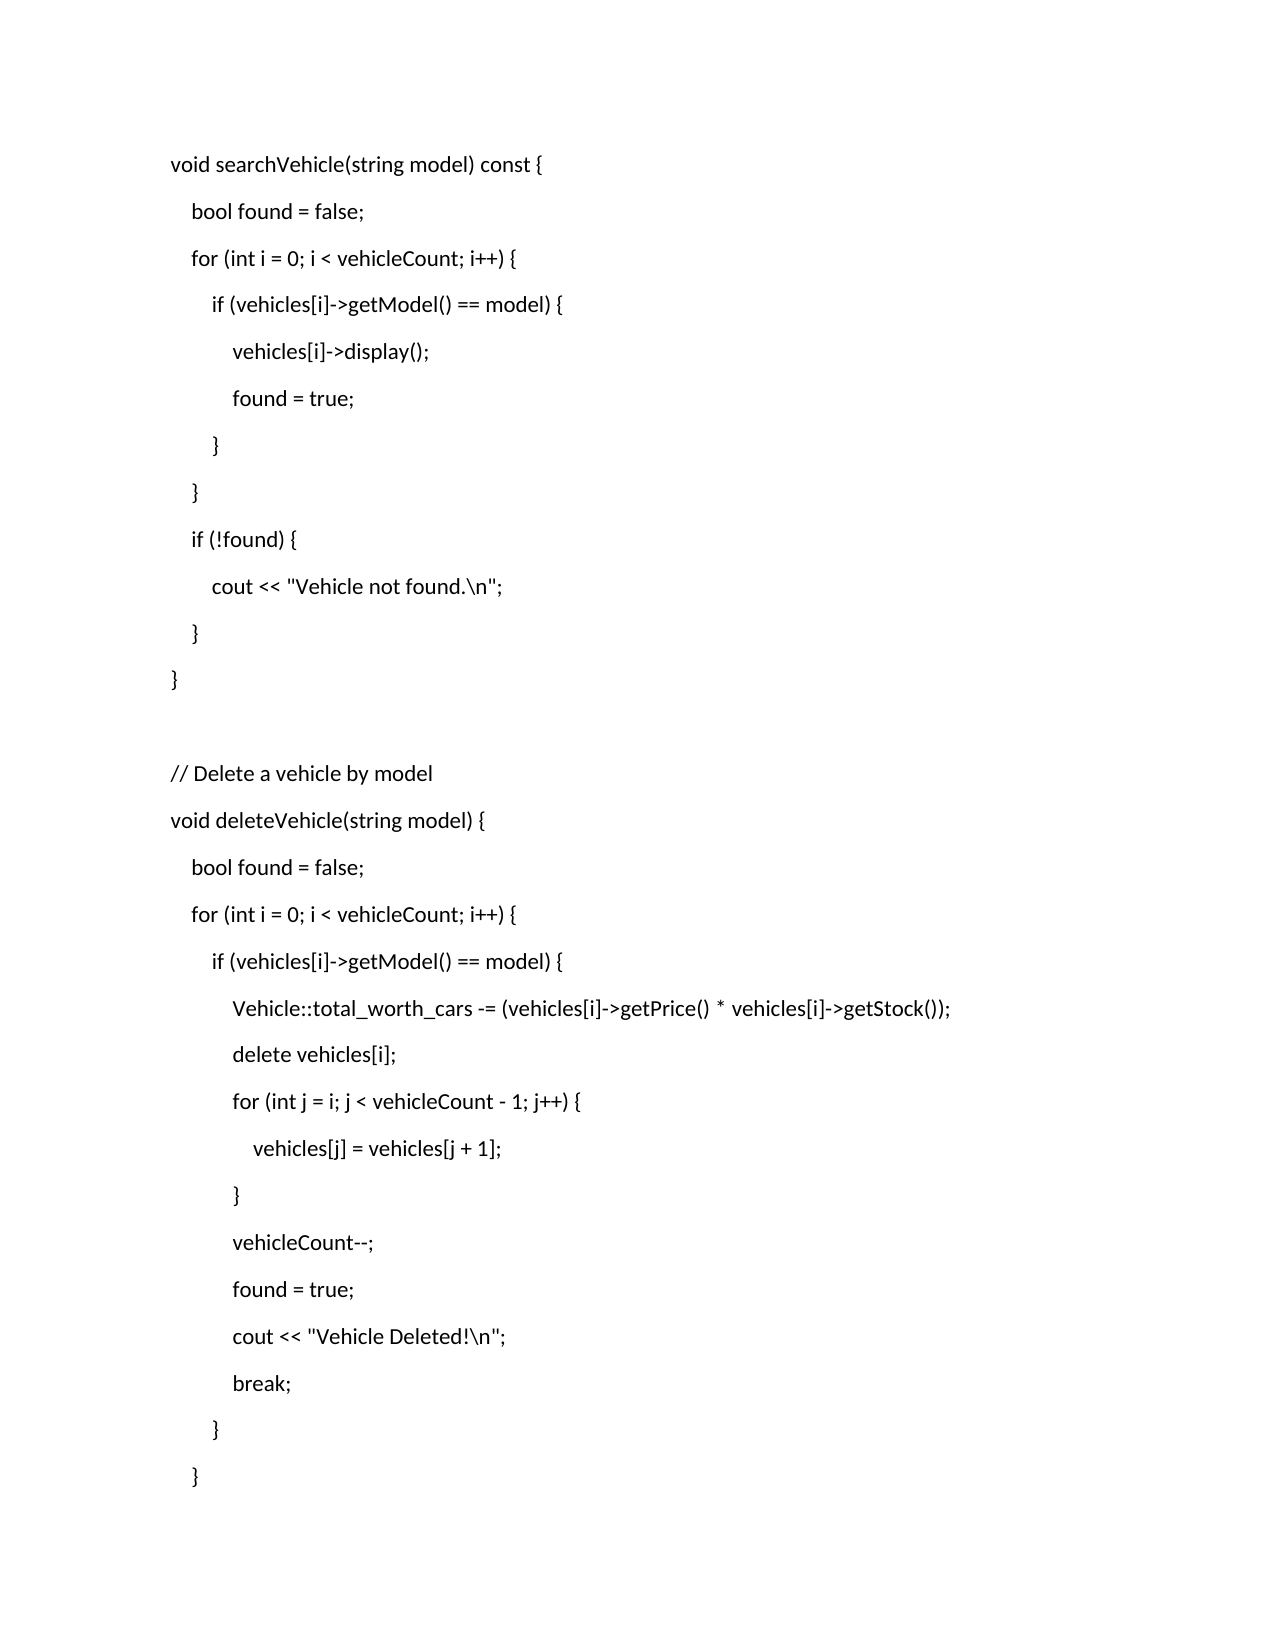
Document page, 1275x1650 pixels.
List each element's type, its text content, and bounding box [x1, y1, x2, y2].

text } [150, 478, 1125, 506]
text for (int i = 0; i < vehicleCount; i++) { [150, 900, 1125, 928]
text vehicles[j] = vehicles[j + 1]; [150, 1134, 1125, 1162]
text } [150, 1416, 1125, 1444]
text // Delete a vehicle by model [150, 759, 1125, 787]
text if (vehicles[i]->getModel() == model) { [150, 291, 1125, 319]
text break; [150, 1369, 1125, 1397]
text void searchVehicle(string model) const { [150, 150, 1125, 178]
text vehicleCount--; [150, 1228, 1125, 1256]
text found = true; [150, 1275, 1125, 1303]
text bool found = false; [150, 853, 1125, 881]
text cout << "Vehicle Deleted!\n"; [150, 1322, 1125, 1350]
text delete vehicles[i]; [150, 1041, 1125, 1069]
text } [150, 666, 1125, 694]
text void deleteVehicle(string model) { [150, 806, 1125, 834]
text vehicles[i]->display(); [150, 337, 1125, 366]
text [150, 244, 1125, 272]
text } [150, 619, 1125, 647]
text for (int j = i; j < vehicleCount - 1; j++) { [150, 1087, 1125, 1116]
text if (!found) { [150, 525, 1125, 553]
text found = true; [150, 384, 1125, 412]
text cout << "Vehicle not found.\n"; [150, 572, 1125, 600]
text } [150, 1462, 1125, 1491]
text if (vehicles[i]->getModel() == model) { [150, 947, 1125, 975]
text Vehicle::total_worth_cars -= (vehicles[i]->getPrice() * vehicles[i]->getStock()); [150, 994, 1125, 1022]
text bool found = false; [150, 197, 1125, 225]
text } [150, 431, 1125, 459]
text } [150, 1181, 1125, 1209]
